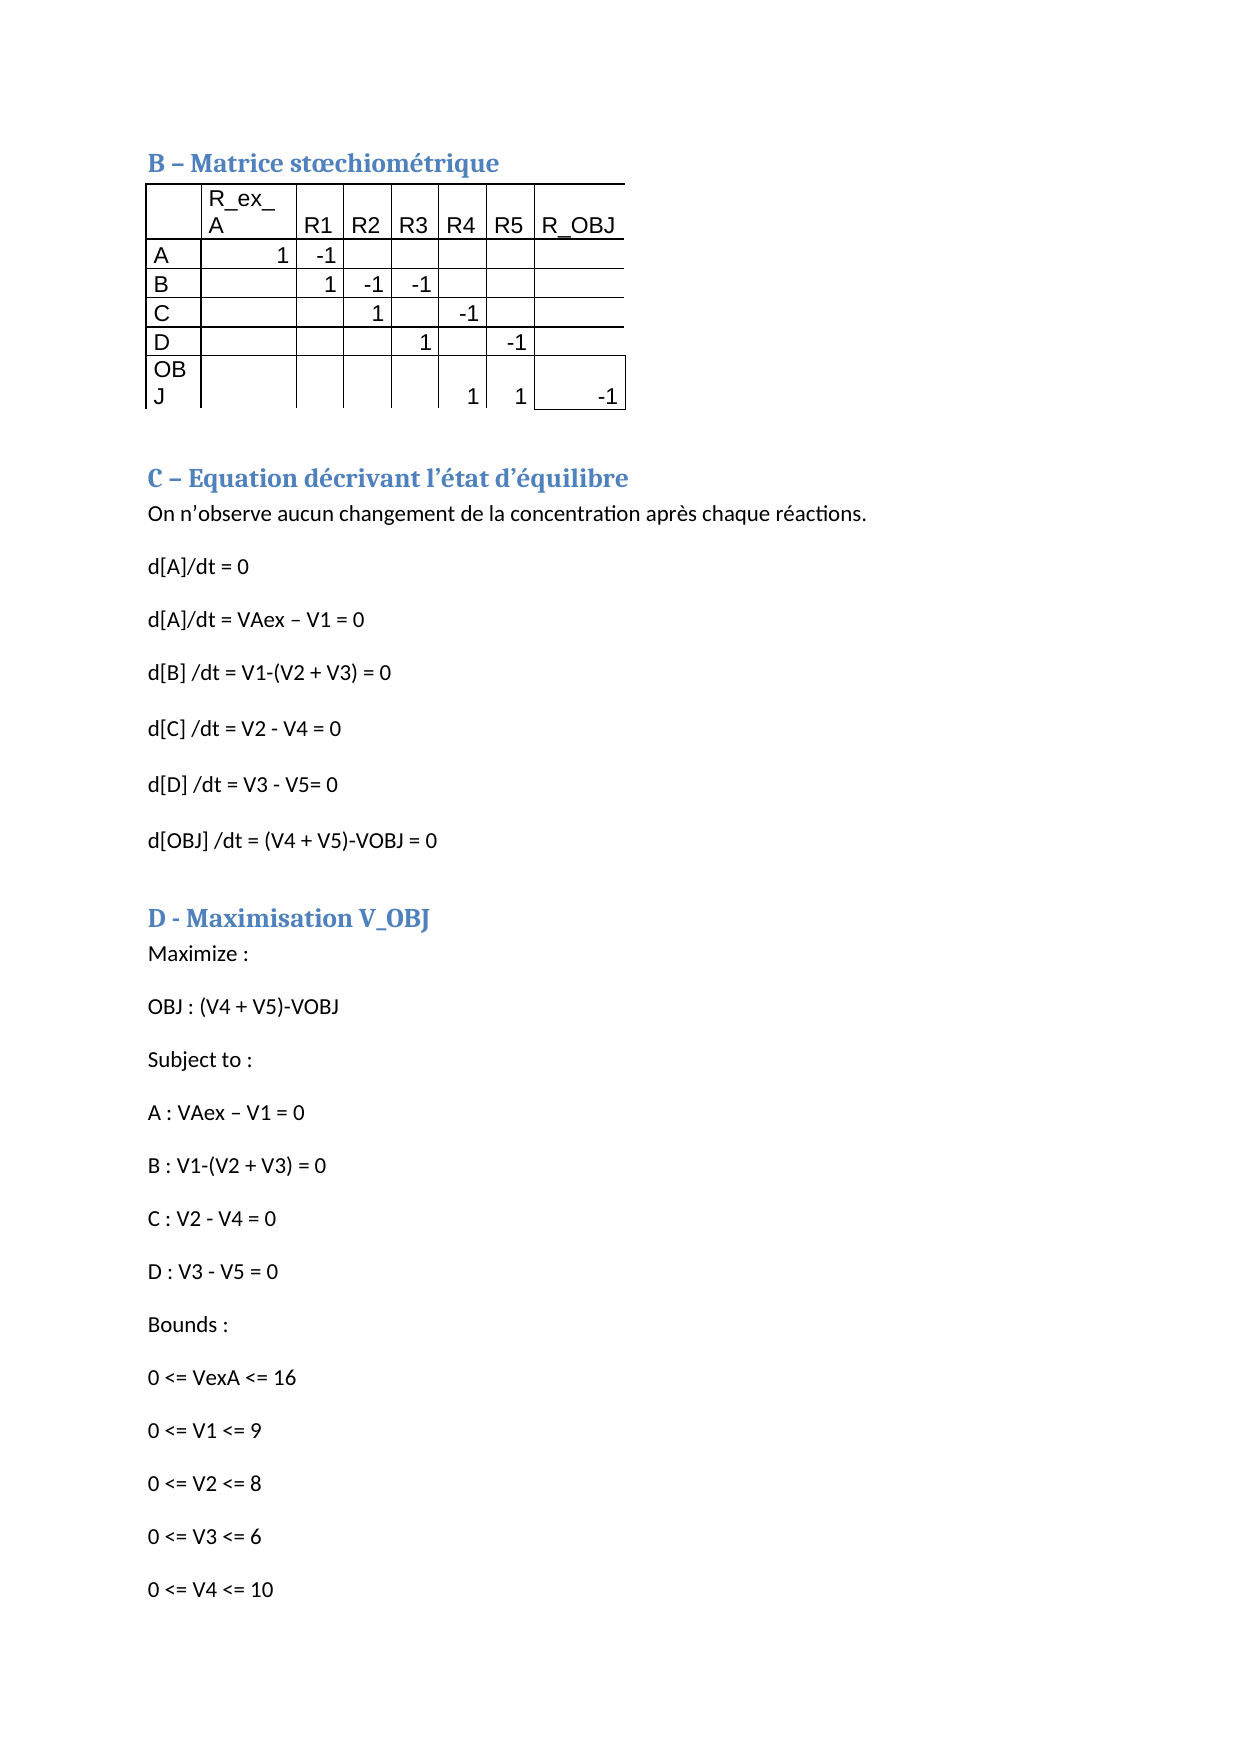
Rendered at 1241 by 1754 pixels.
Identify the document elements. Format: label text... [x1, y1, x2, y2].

text Maximize : [148, 939, 1093, 967]
table_cell [487, 240, 534, 268]
table_cell [392, 298, 438, 326]
text OBJ : (V4 + V5)-VOBJ [148, 992, 1093, 1020]
text D : V3 - V5 = 0 [148, 1257, 1093, 1285]
subtitle C – Equation décrivant l’état d’équilibre [148, 463, 1093, 494]
table_header R1 [297, 185, 343, 238]
text d[A]/dt = 0 [148, 552, 1093, 580]
table_cell [201, 356, 296, 409]
table_cell [535, 326, 625, 355]
table_header [147, 185, 201, 238]
table_cell [344, 240, 391, 268]
table_cell -1 [344, 269, 391, 297]
table_cell 1 [487, 356, 534, 409]
table_cell [344, 328, 391, 355]
table_cell D [147, 328, 200, 355]
table_cell 1 [344, 298, 391, 326]
table_cell [439, 328, 486, 355]
subtitle B – Matrice stœchiométrique [148, 148, 1093, 179]
table_cell -1 [487, 328, 534, 355]
table_cell [487, 298, 534, 326]
text d[D] /dt = V3 - V5= 0 [148, 770, 1093, 798]
table_cell OBJ [147, 356, 201, 409]
table_cell A [147, 240, 200, 268]
text 0 <= V2 <= 8 [148, 1469, 1093, 1497]
text C : V2 - V4 = 0 [148, 1204, 1093, 1232]
table_cell [392, 240, 438, 268]
table_cell -1 [535, 356, 625, 409]
table_cell [535, 238, 625, 268]
text Subject to : [148, 1045, 1093, 1073]
table_cell [202, 269, 296, 297]
text 0 <= VexA <= 16 [148, 1363, 1093, 1391]
table_cell 1 [439, 356, 487, 409]
table_cell [297, 298, 343, 326]
text 0 <= V3 <= 6 [148, 1522, 1093, 1550]
table_header R2 [344, 185, 391, 238]
text A : VAex – V1 = 0 [148, 1098, 1093, 1126]
table_cell [391, 356, 439, 409]
table_header R3 [392, 185, 438, 238]
table_cell [202, 298, 296, 326]
table_header R5 [487, 185, 534, 238]
table_header R4 [439, 185, 486, 238]
table_cell [297, 328, 343, 355]
table_cell [535, 297, 625, 326]
table_cell [202, 328, 296, 355]
text d[C] /dt = V2 - V4 = 0 [148, 714, 1093, 742]
table_cell -1 [439, 298, 486, 326]
table_header R_ex_A [202, 185, 296, 238]
table_cell 1 [202, 240, 296, 268]
table_cell [439, 240, 486, 268]
text d[A]/dt = VAex – V1 = 0 [148, 605, 1093, 633]
table_cell [296, 356, 344, 409]
text B : V1-(V2 + V3) = 0 [148, 1151, 1093, 1179]
table_header R_OBJ [535, 185, 625, 238]
table_cell C [147, 298, 200, 326]
text d[OBJ] /dt = (V4 + V5)-VOBJ = 0 [148, 826, 1093, 854]
table_cell [487, 269, 534, 297]
table_cell 1 [392, 328, 438, 355]
table_cell -1 [392, 269, 438, 297]
text 0 <= V4 <= 10 [148, 1575, 1093, 1603]
text 0 <= V1 <= 9 [148, 1416, 1093, 1444]
subtitle D - Maximisation V_OBJ [148, 903, 1093, 934]
table_cell [439, 269, 486, 297]
text Bounds : [148, 1310, 1093, 1338]
table_cell B [147, 269, 200, 297]
table_cell [344, 356, 391, 409]
text On n’observe aucun changement de la concentration après chaque réactions. [148, 499, 1093, 527]
table_cell [535, 268, 625, 297]
table_cell 1 [297, 269, 343, 297]
text d[B] /dt = V1-(V2 + V3) = 0 [148, 658, 1093, 686]
table_cell -1 [297, 240, 343, 268]
